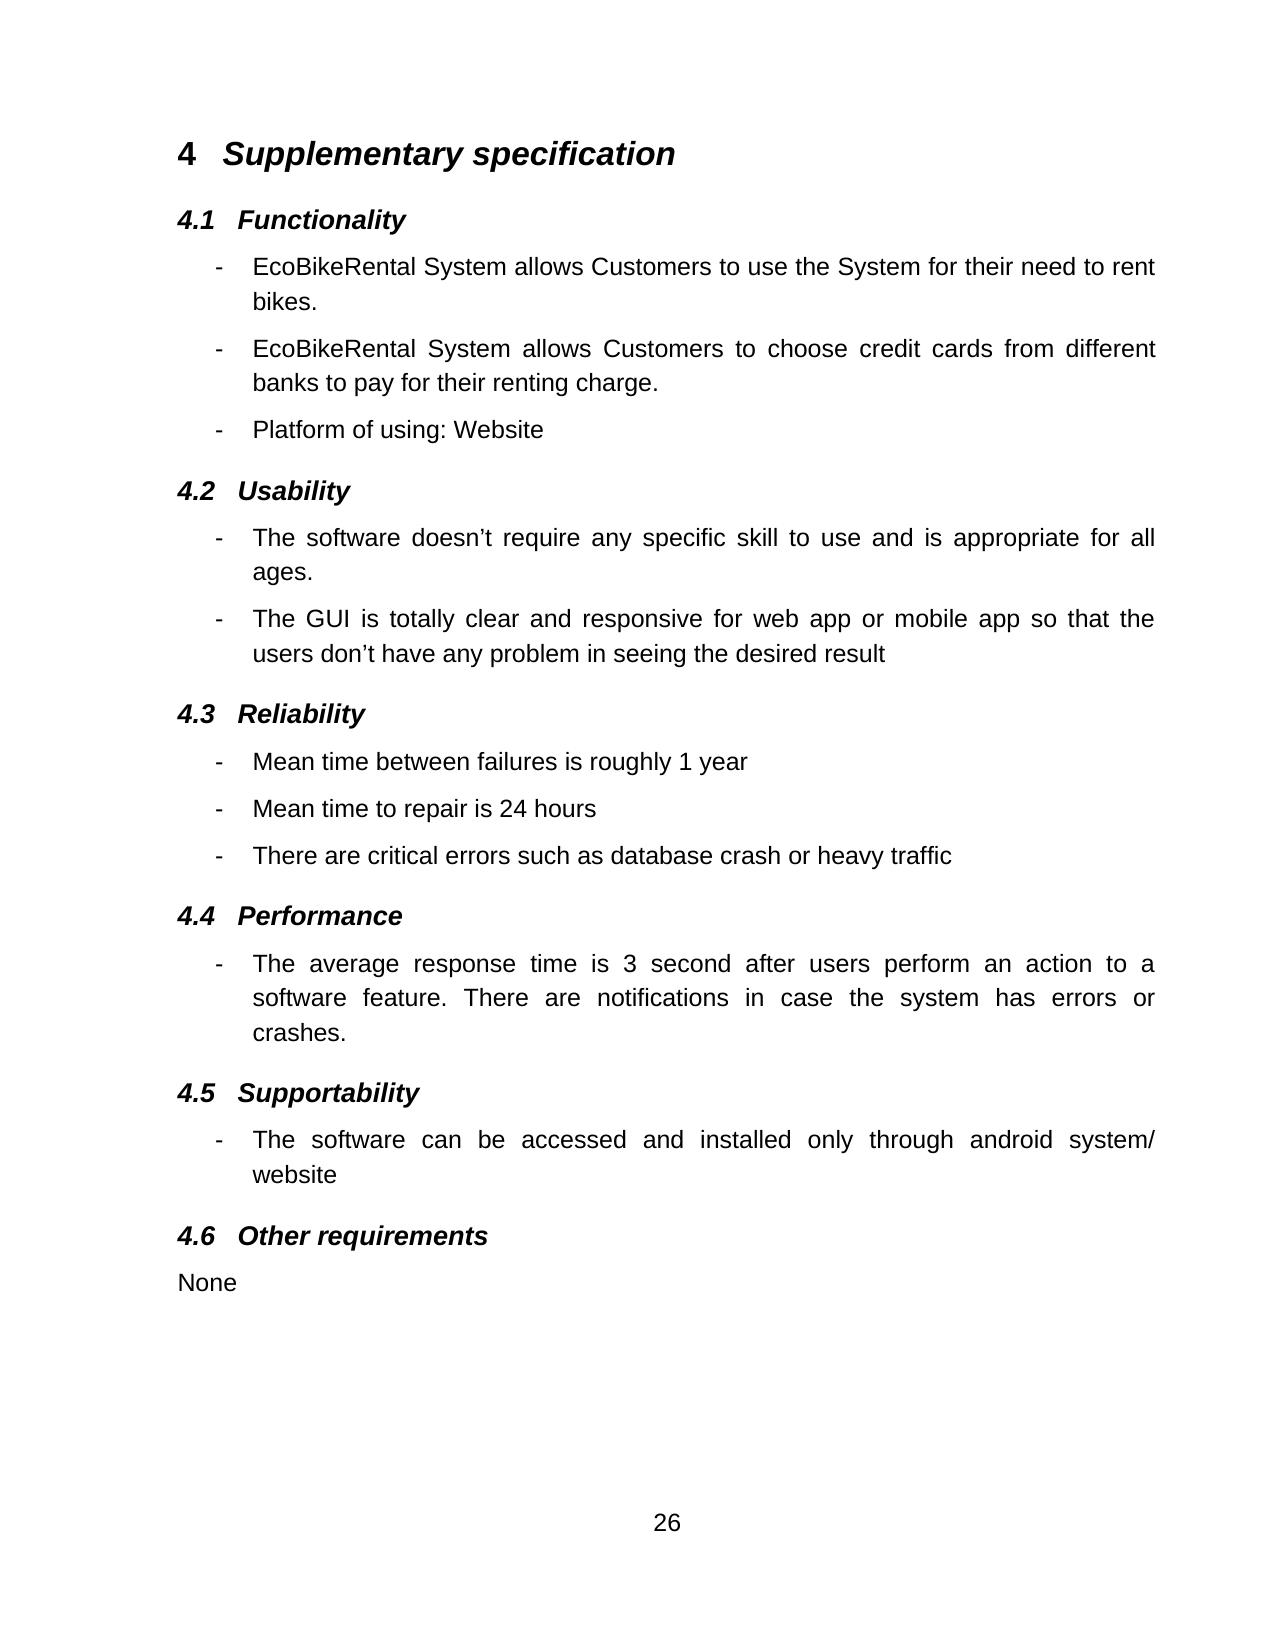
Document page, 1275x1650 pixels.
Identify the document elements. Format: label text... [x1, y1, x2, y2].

list The average response time is 3 second after users perform an action to a software feature. There are notifications in case the system has errors or crashes. [215, 949, 1157, 1046]
subtitle Supplementary specification [177, 134, 1157, 173]
subtitle Functionality [177, 204, 1157, 235]
subtitle Usability [177, 474, 1157, 506]
list EcoBikeRental System allows Customers to use the System for their need to rent bikes. [215, 252, 1157, 315]
list There are critical errors such as database crash or heavy traffic [215, 841, 1157, 869]
list Mean time between failures is roughly 1 year [215, 747, 1157, 776]
list The GUI is totally clear and responsive for web app or mobile app so that the users don’t have any problem in seeing the desired result [215, 604, 1157, 668]
subtitle Other requirements [177, 1219, 1157, 1251]
subtitle Reliability [177, 698, 1157, 729]
text None [177, 1268, 1157, 1297]
subtitle Performance [177, 900, 1157, 931]
list The software can be accessed and installed only through android system/ website [215, 1126, 1157, 1189]
list The software doesn’t require any specific skill to use and is appropriate for all ages. [215, 523, 1157, 586]
list Mean time to repair is 24 hours [215, 794, 1157, 822]
list EcoBikeRental System allows Customers to choose credit cards from different banks to pay for their renting charge. [215, 333, 1157, 397]
list Platform of using: Website [215, 415, 1157, 444]
subtitle Supportability [177, 1077, 1157, 1108]
